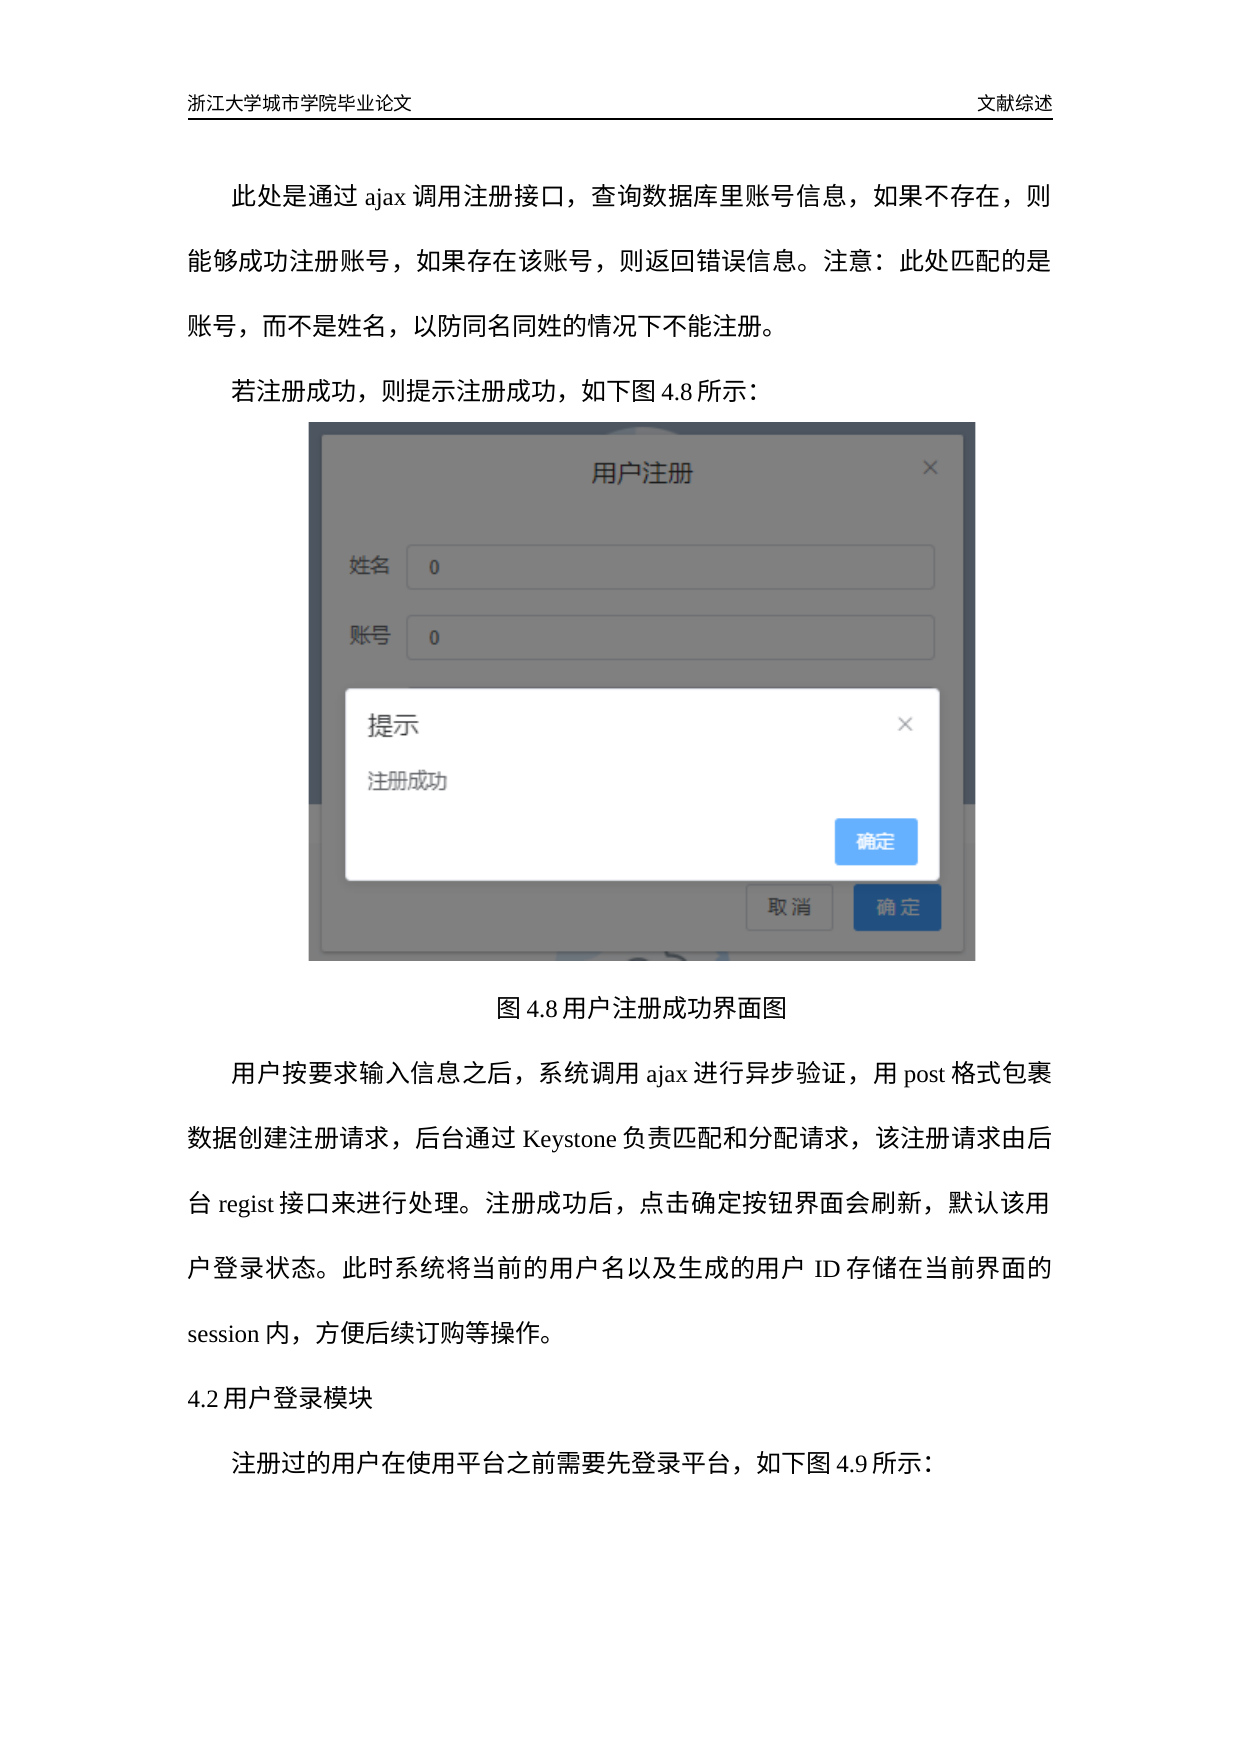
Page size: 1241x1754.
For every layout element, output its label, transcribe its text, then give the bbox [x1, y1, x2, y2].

text 图4.8用户注册成功界面图 [187, 974, 1053, 1039]
text 此处是通过ajax调用注册接口，查询数据库里账号信息，如果不存在，则能够成功注册账号，如果存在该账号，则返回错误信息。注意：此处匹配的是账号，而不是姓名，以防同名同姓的情况下不能注册。 [187, 162, 1053, 357]
text 若注册成功，则提示注册成功，如下图4.8所示： [187, 357, 1053, 422]
text 注册过的用户在使用平台之前需要先登录平台，如下图4.9所示： [187, 1429, 1053, 1494]
text 用户按要求输入信息之后，系统调用ajax进行异步验证，用post格式包裹数据创建注册请求，后台通过Keystone负责匹配和分配请求，该注册请求由后台regist接口来进行处理。注册成功后，点击确定按钮界面会刷新，默认该用户登录状态。此时系统将当前的用户名以及生成的用户ID存储在当前界面的session内，方便后续订购等操作。 [187, 1039, 1053, 1364]
text 4.2用户登录模块 [187, 1364, 1053, 1429]
picture [308, 422, 976, 961]
